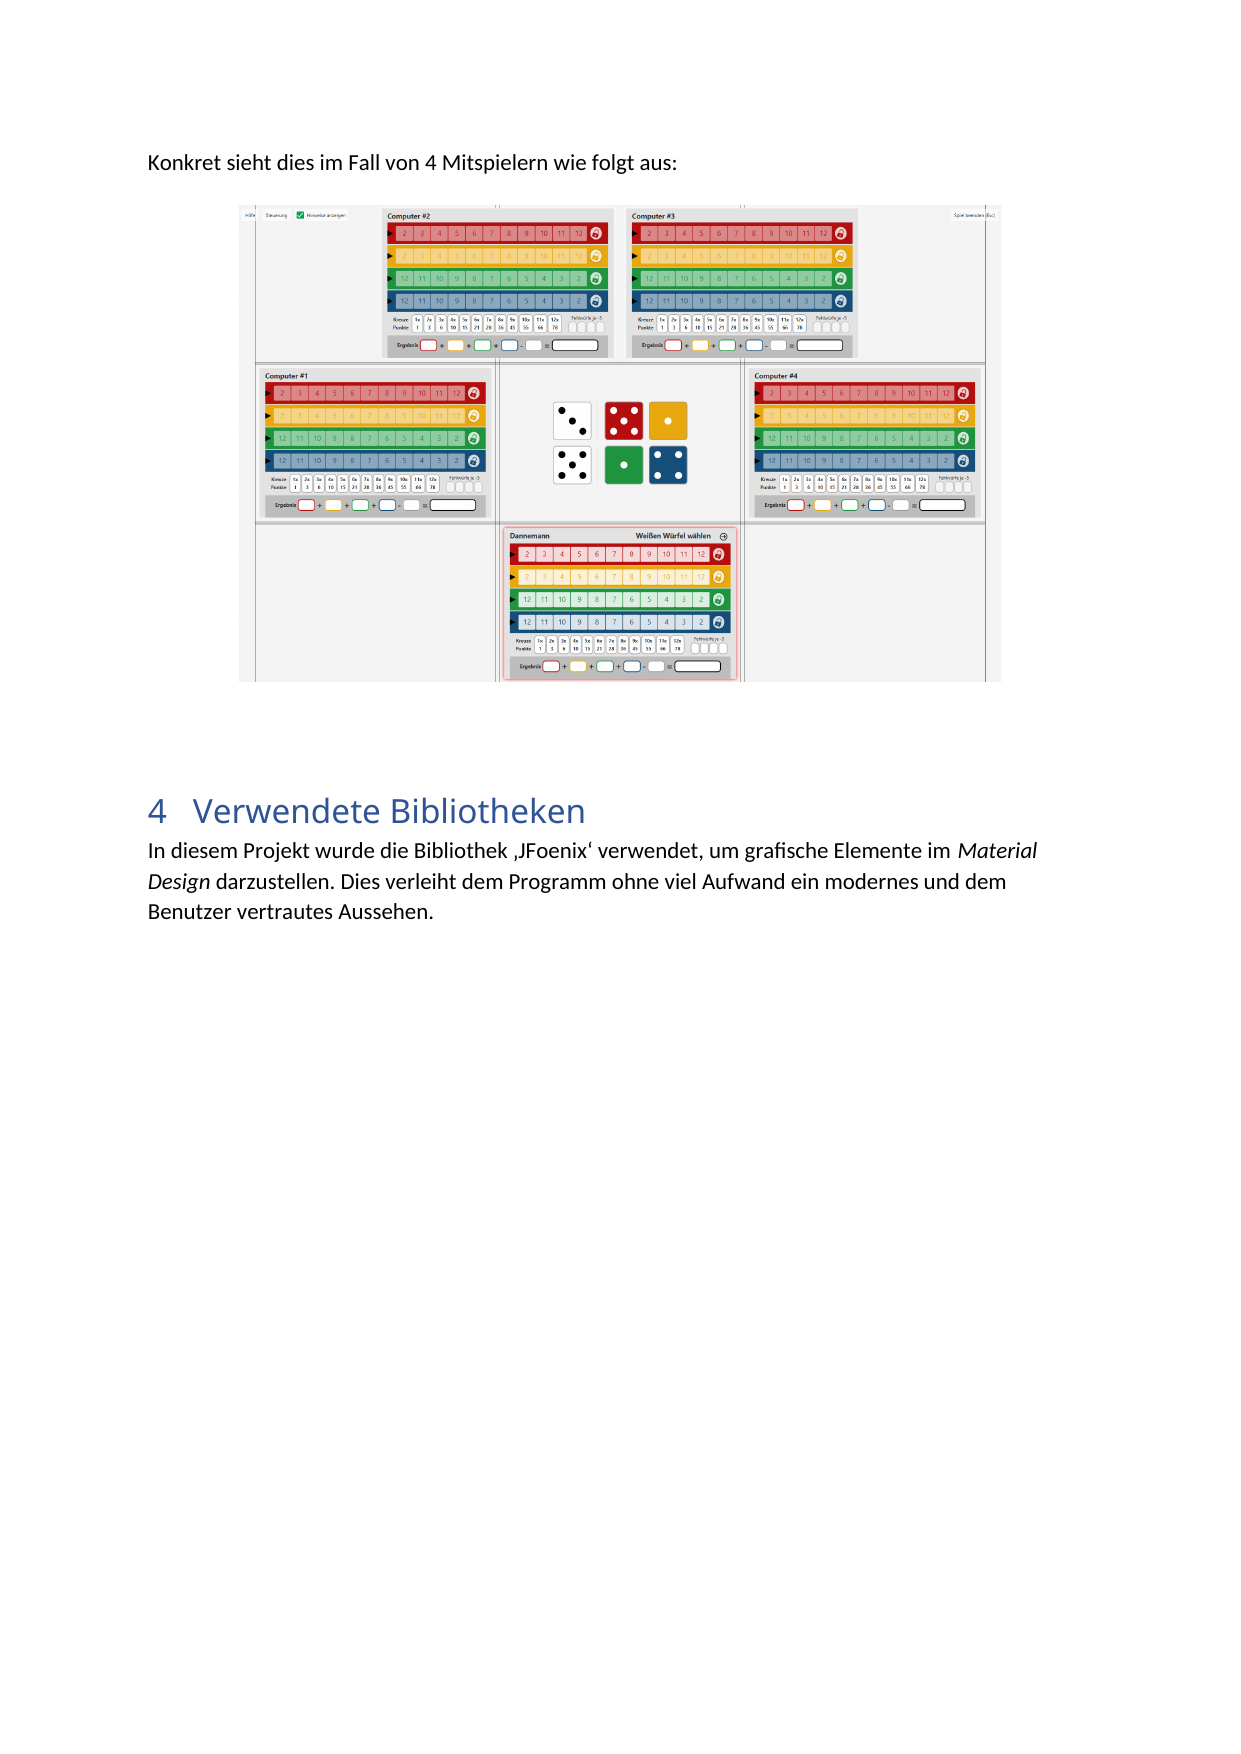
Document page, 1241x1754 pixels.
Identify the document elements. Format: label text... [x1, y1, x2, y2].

text In diesem Projekt wurde die Bibliothek ‚JFoenix‘ verwendet, um grafische Elemente im Material Design darzustellen. Dies verleiht dem Programm ohne viel Aufwand ein modernes und dem Benutzer vertrautes Aussehen. [148, 837, 1093, 925]
text Konkret sieht dies im Fall von 4 Mitspielern wie folgt aus: [148, 148, 1093, 176]
subtitle Verwendete Bibliotheken [148, 788, 1093, 833]
picture [238, 205, 1002, 682]
